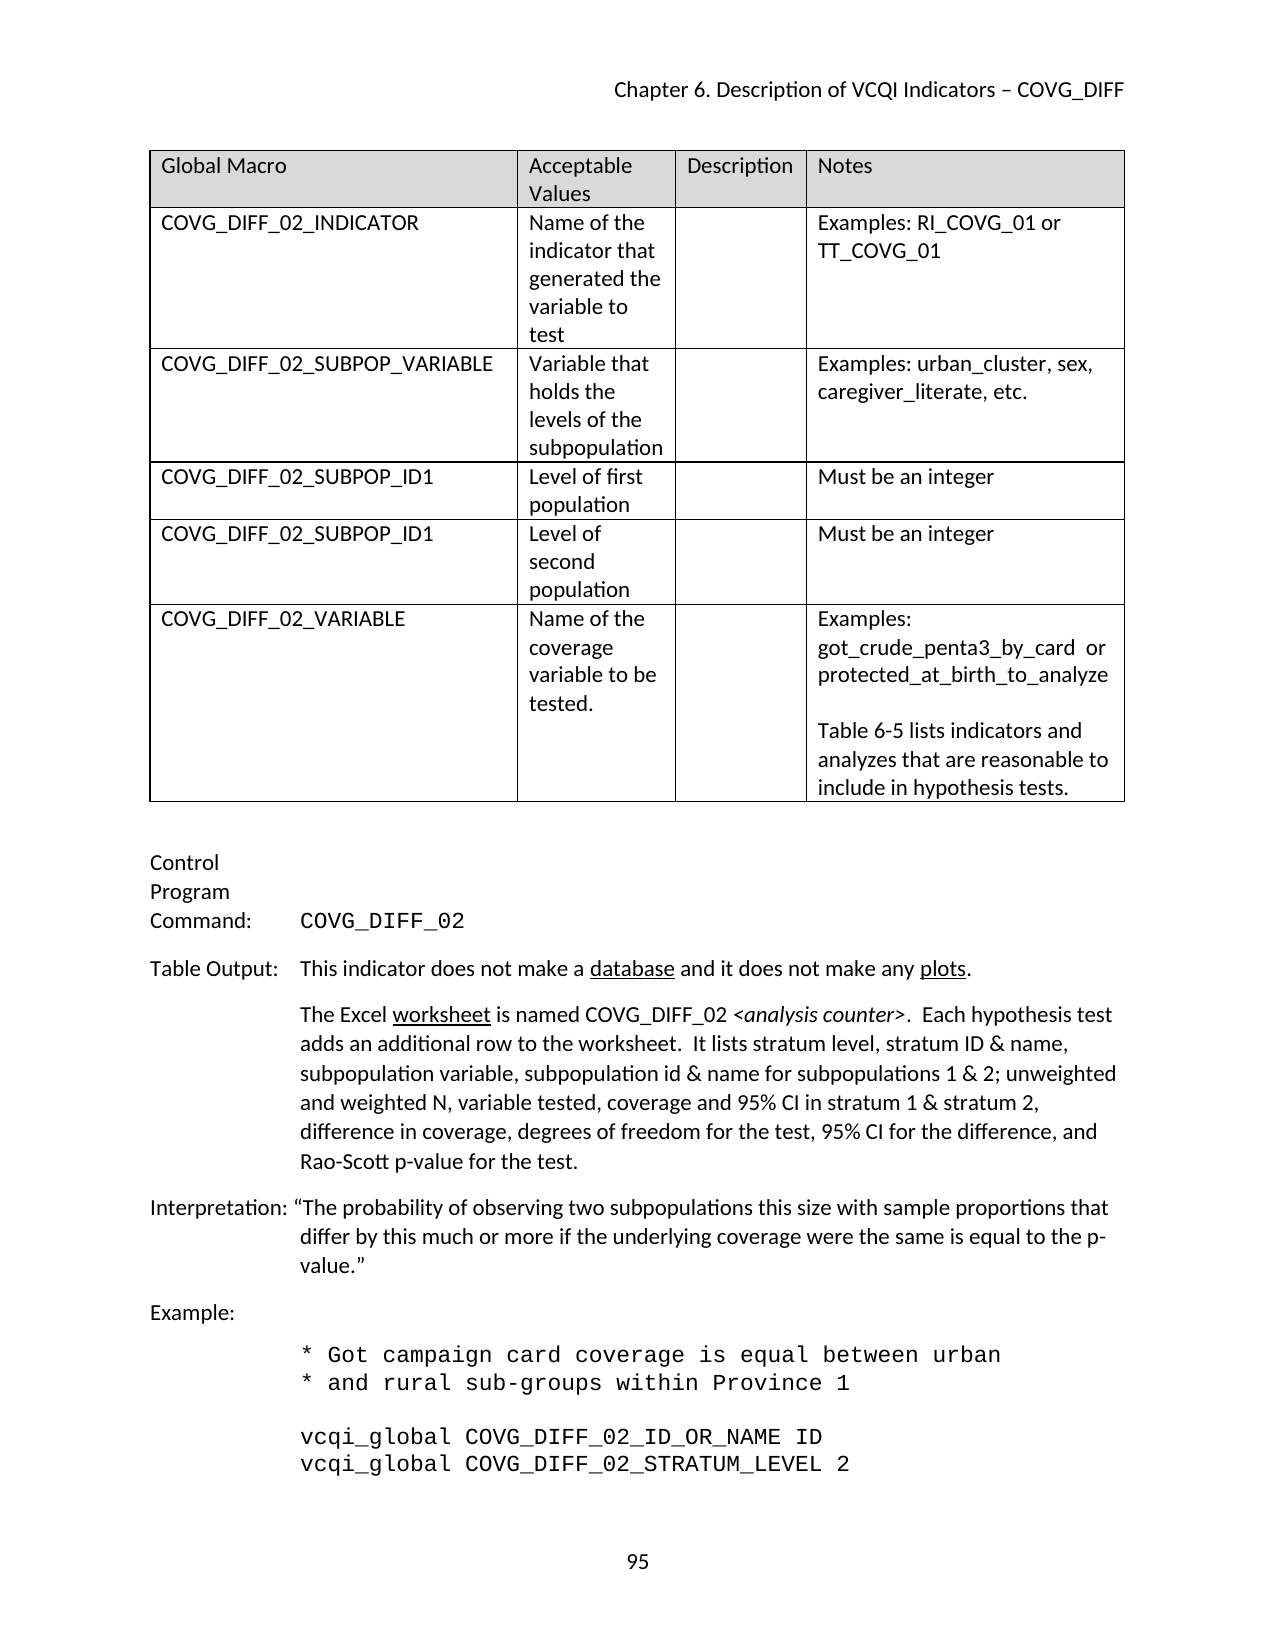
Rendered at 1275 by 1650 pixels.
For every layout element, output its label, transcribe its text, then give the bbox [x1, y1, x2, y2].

text * Got campaign card coverage is equal between urban [300, 1344, 1125, 1369]
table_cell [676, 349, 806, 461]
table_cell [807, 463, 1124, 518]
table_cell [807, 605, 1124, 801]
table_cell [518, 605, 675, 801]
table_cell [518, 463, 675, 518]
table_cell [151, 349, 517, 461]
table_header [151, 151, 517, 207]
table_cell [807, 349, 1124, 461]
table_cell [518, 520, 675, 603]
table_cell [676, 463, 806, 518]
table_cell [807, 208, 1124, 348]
text * and rural sub-groups within Province 1 [300, 1371, 1125, 1397]
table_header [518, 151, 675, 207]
text The Excel worksheet is named COVG_DIFF_02 <analysis counter>. Each hypothesis test adds an additional row to the worksheet. It lists stratum level, stratum ID & name, subpopulation variable, subpopulation id & name for subpopulations 1 & 2; unweighted and weighted N, variable tested, coverage and 95% CI in stratum 1 & stratum 2, difference in coverage, degrees of freedom for the test, 95% CI for the difference, and Rao-Scott p-value for the test. [300, 1000, 1125, 1175]
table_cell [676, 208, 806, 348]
text Interpretation: “The probability of observing two subpopulations this size with sample proportions that differ by this much or more if the underlying coverage were the same is equal to the p-value.” [150, 1193, 1125, 1279]
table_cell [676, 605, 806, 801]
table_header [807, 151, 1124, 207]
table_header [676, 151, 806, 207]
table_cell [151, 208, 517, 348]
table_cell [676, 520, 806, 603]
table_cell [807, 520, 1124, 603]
text Control Program Command: COVG_DIFF_02 [150, 848, 1125, 936]
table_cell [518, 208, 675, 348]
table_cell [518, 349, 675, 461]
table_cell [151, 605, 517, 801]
text Example: [150, 1298, 1125, 1326]
text Table Output: This indicator does not make a database and it does not make any plots. [150, 954, 1125, 982]
text vcqi_global COVG_DIFF_02_ID_OR_NAME ID [300, 1425, 1125, 1451]
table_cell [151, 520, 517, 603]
text vcqi_global COVG_DIFF_02_STRATUM_LEVEL 2 [300, 1452, 1125, 1478]
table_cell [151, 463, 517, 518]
